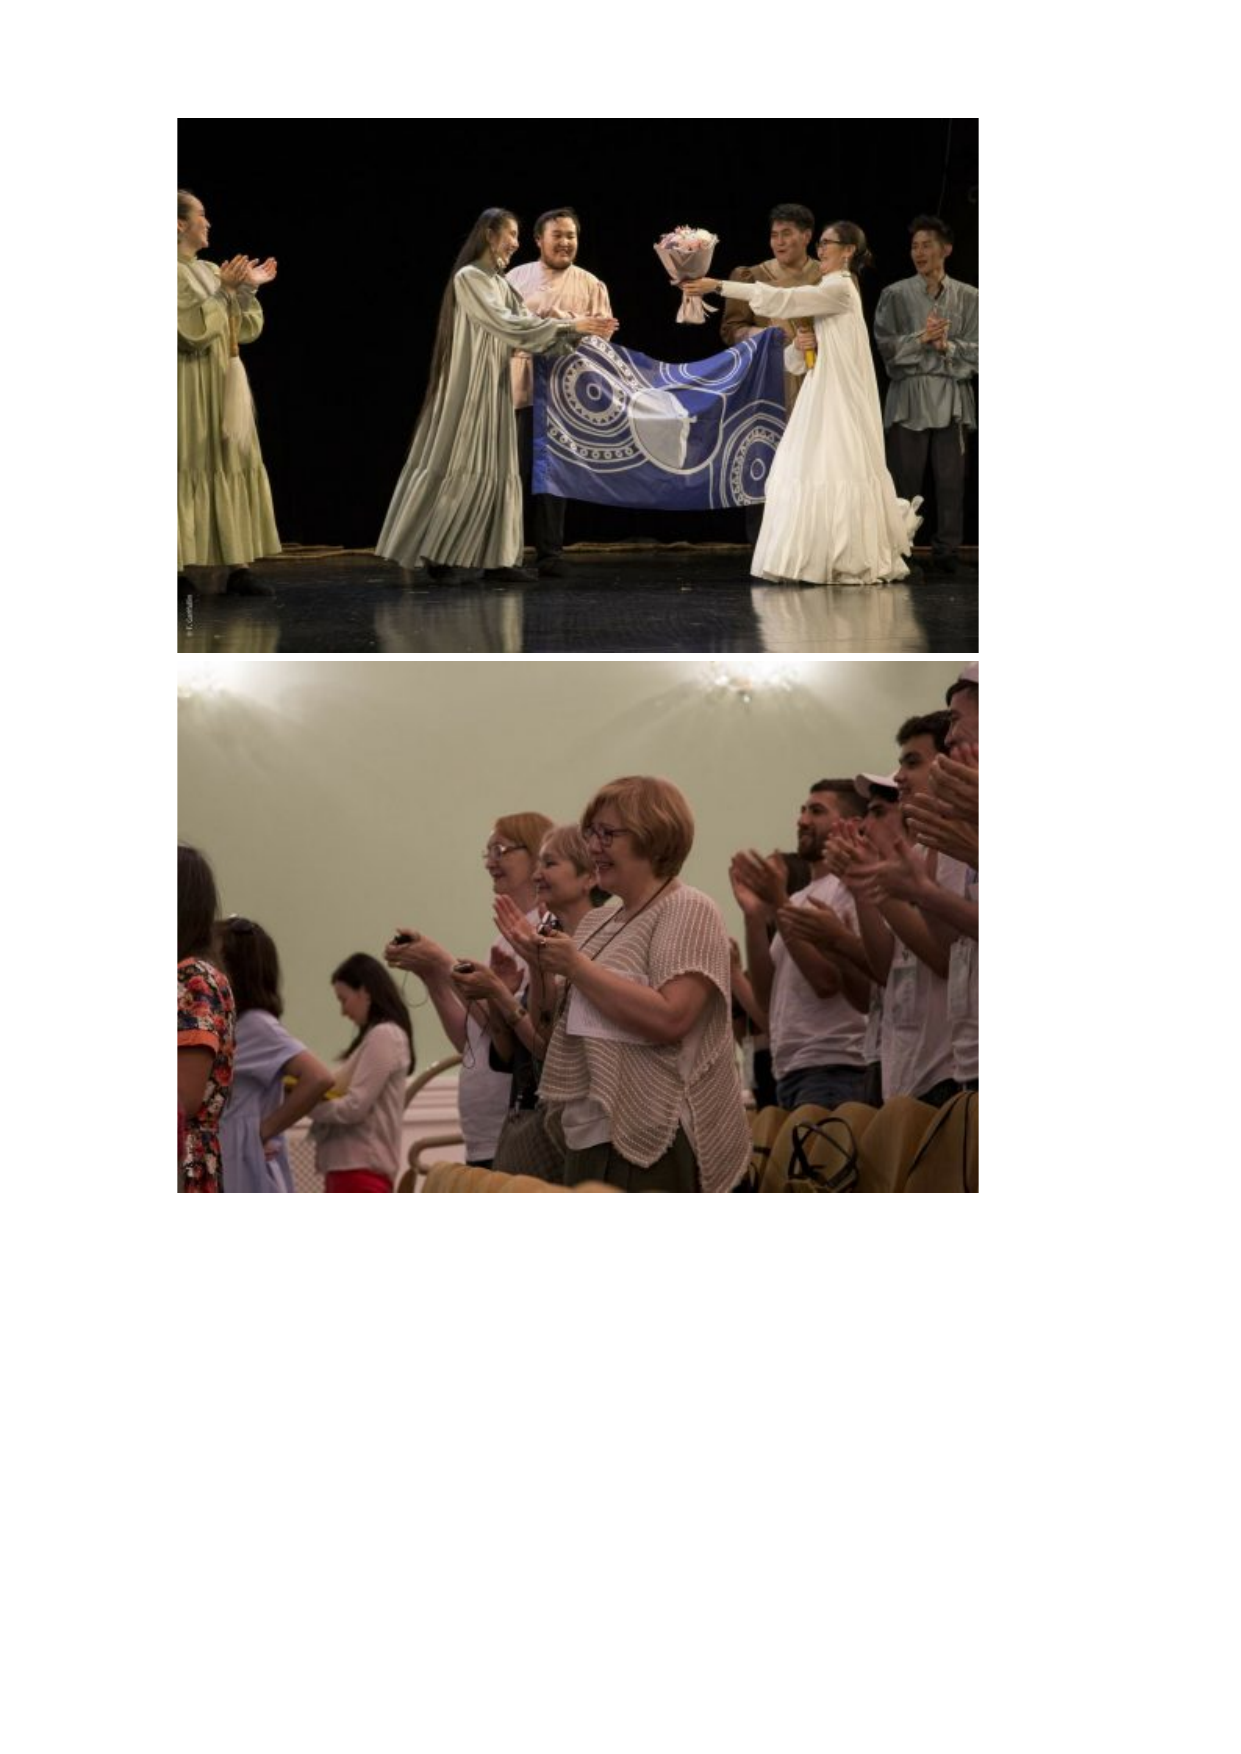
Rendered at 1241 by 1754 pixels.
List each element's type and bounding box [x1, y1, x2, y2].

picture [177, 118, 979, 653]
picture [177, 661, 979, 1193]
